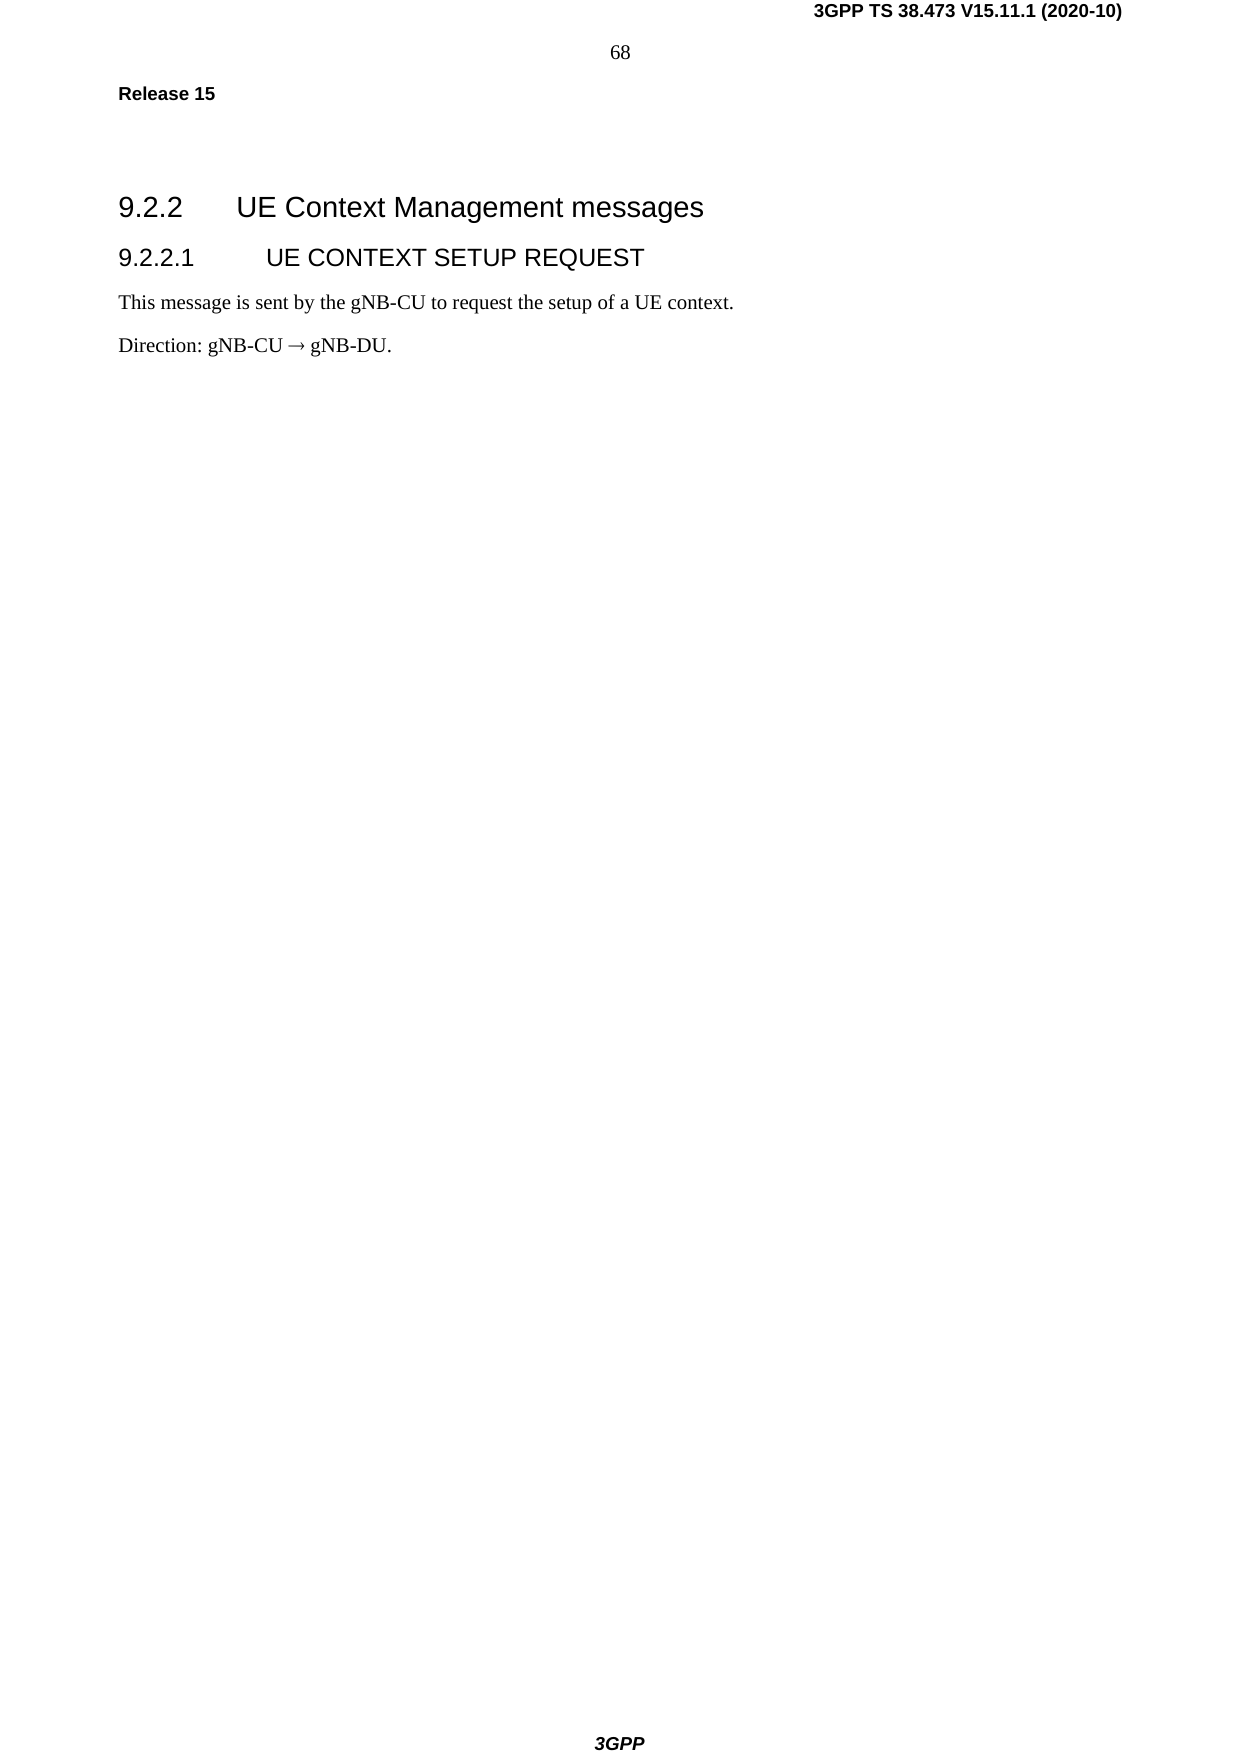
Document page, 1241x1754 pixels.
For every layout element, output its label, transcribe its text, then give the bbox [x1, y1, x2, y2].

subtitle 9.2.2 UE Context Management messages [118, 190, 1122, 224]
subtitle 9.2.2.1 UE CONTEXT SETUP REQUEST [118, 243, 1122, 271]
text Direction: gNB-CU ® gNB-DU. [118, 333, 1122, 357]
text This message is sent by the gNB-CU to request the setup of a UE context. [118, 290, 1122, 314]
